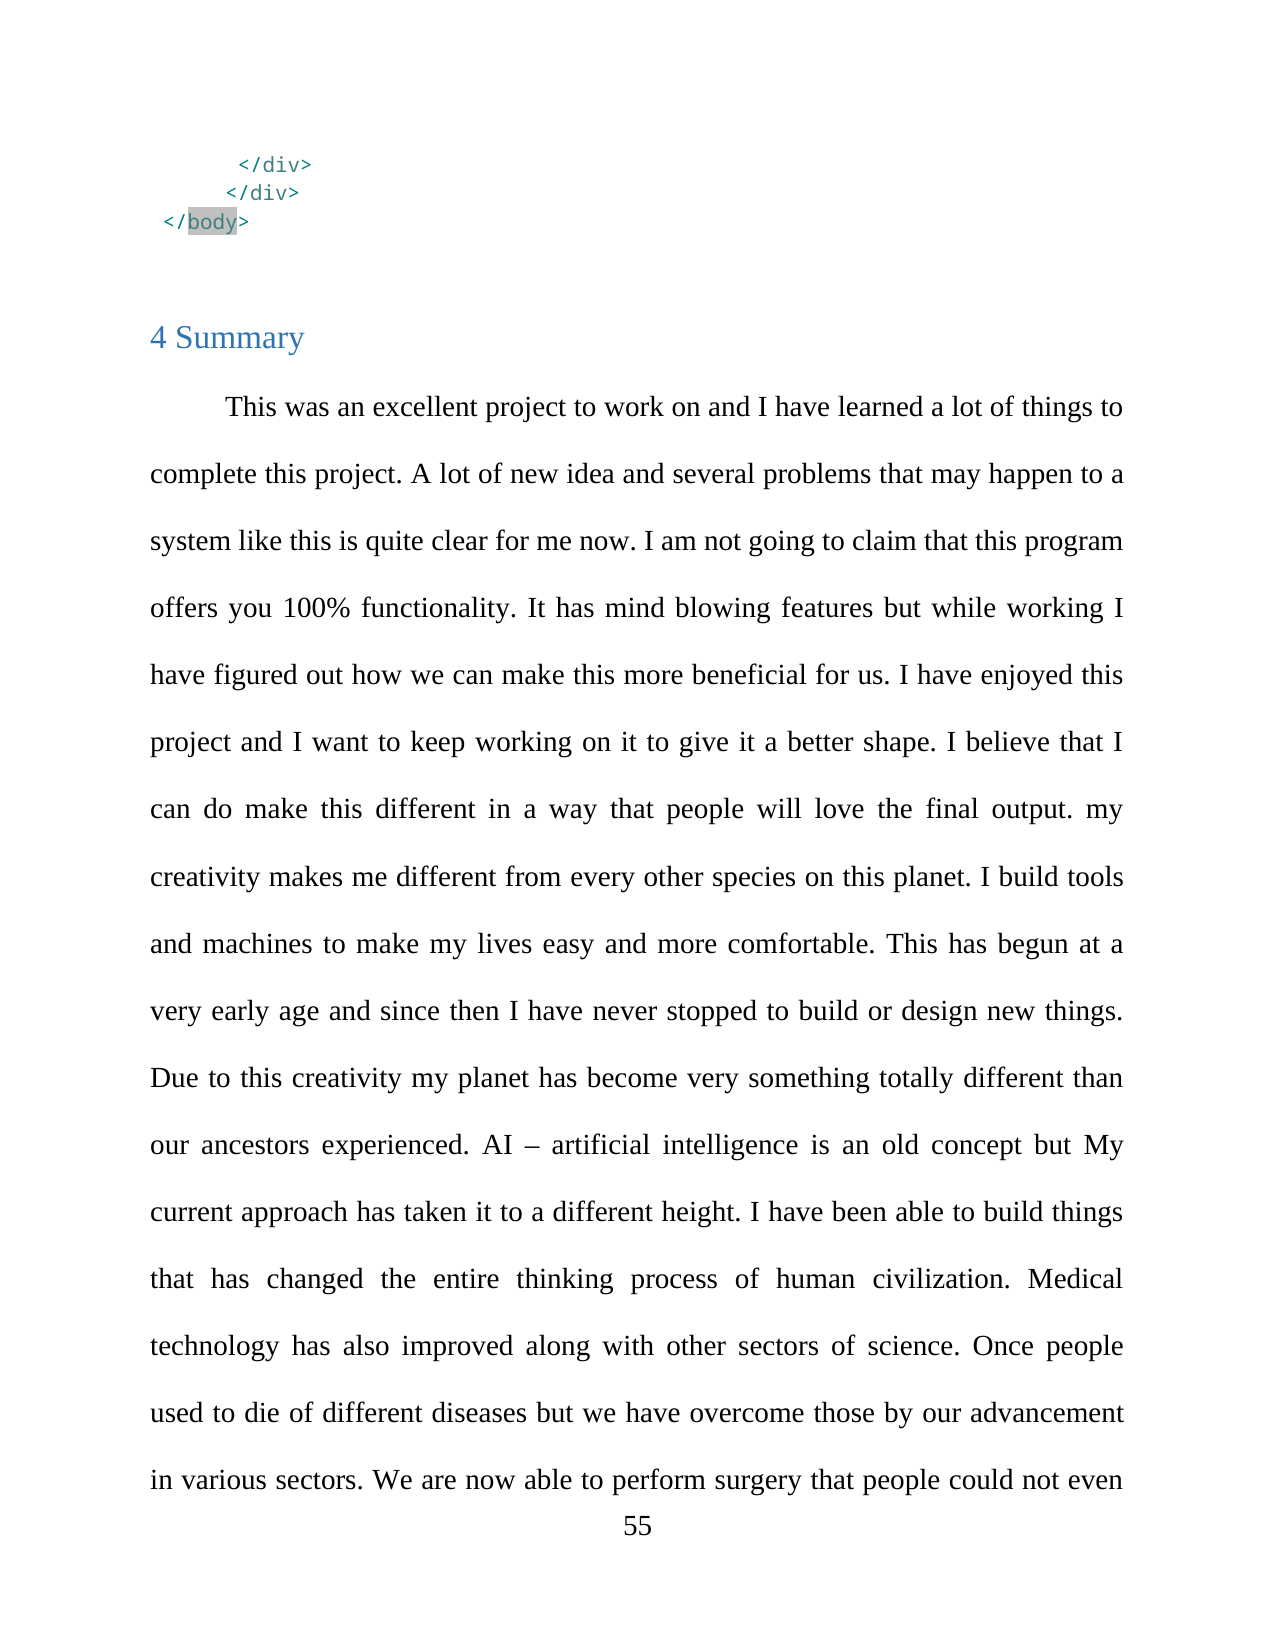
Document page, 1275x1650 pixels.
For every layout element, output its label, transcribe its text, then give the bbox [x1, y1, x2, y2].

text </div> [150, 150, 1125, 178]
text </body> [150, 207, 188, 235]
text </div> [150, 178, 1125, 207]
subtitle 4 Summary [150, 317, 1125, 356]
text </body> [237, 207, 1125, 235]
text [150, 389, 1125, 1496]
